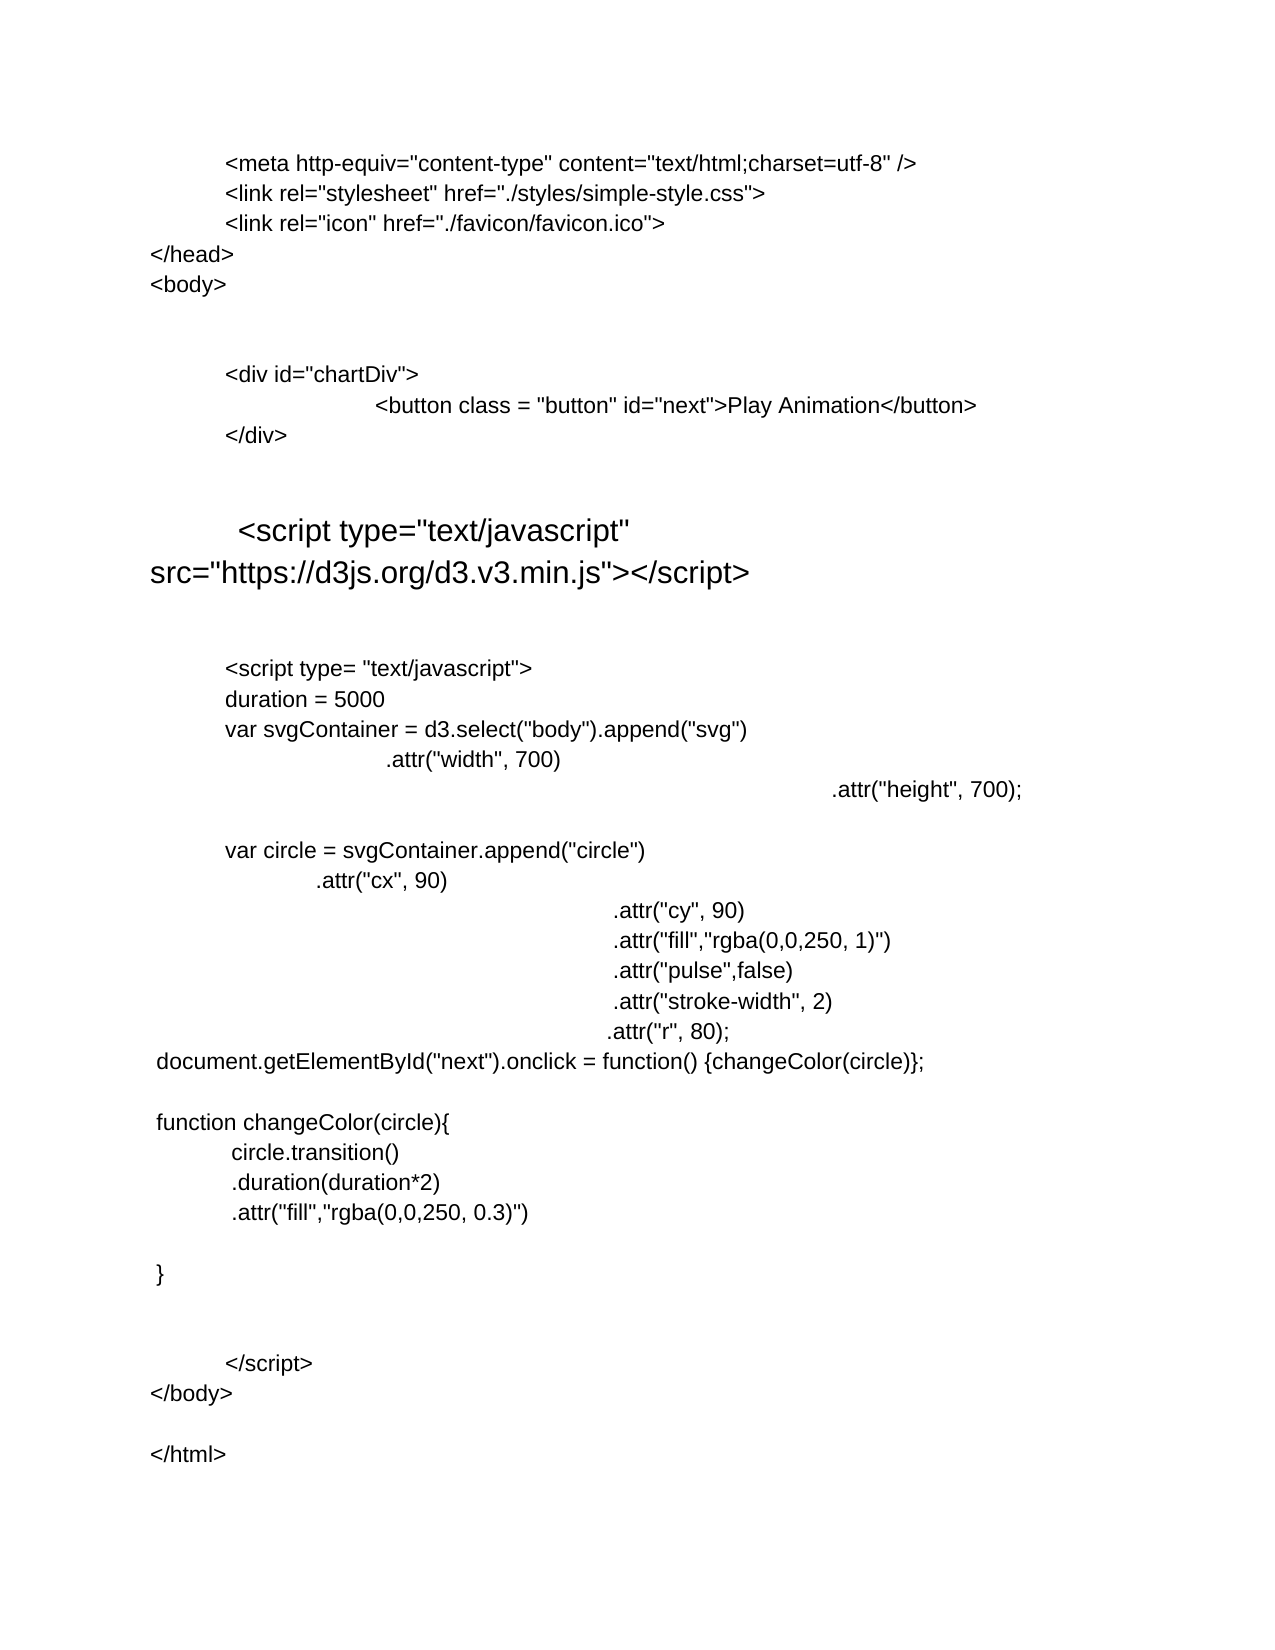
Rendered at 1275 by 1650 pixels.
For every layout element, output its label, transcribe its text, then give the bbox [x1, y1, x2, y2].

text <div id="chartDiv"> [150, 361, 1125, 388]
text .attr("height", 700); [150, 776, 1125, 803]
text var svgContainer = d3.select("body").append("svg") [150, 716, 1125, 742]
text .attr("r", 80); [150, 1018, 1125, 1044]
text </html> [150, 1441, 1125, 1467]
text <script type= "text/javascript"> [150, 655, 1125, 682]
text .attr("pulse",false) [150, 957, 1125, 984]
text .attr("cy", 90) [150, 897, 1125, 923]
text </body> [150, 1380, 1125, 1407]
text .attr("cx", 90) [150, 867, 1125, 893]
text <body> [150, 271, 1125, 297]
text </head> [150, 241, 1125, 267]
text </script> [150, 1350, 1125, 1377]
text </div> [150, 422, 1125, 448]
text var circle = svgContainer.append("circle") [150, 837, 1125, 863]
text <meta http-equiv="content-type" content="text/html;charset=utf-8" /> [150, 150, 1125, 176]
text <link rel="stylesheet" href="./styles/simple-style.css"> [150, 180, 1125, 207]
text .attr("fill","rgba(0,0,250, 0.3)") [150, 1199, 1125, 1226]
text .attr("stroke-width", 2) [150, 988, 1125, 1014]
text .attr("fill","rgba(0,0,250, 1)") [150, 927, 1125, 954]
text } [150, 1259, 1125, 1286]
text <button class = "button" id="next">Play Animation</button> [150, 392, 1125, 418]
text function changeColor(circle){ [150, 1108, 1125, 1135]
text <link rel="icon" href="./favicon/favicon.ico"> [150, 210, 1125, 237]
text <script type="text/javascript" src="https://d3js.org/d3.v3.min.js"></script> [150, 512, 1125, 590]
text .attr("width", 700) [150, 746, 1125, 772]
text duration = 5000 [150, 686, 1125, 712]
text circle.transition() [150, 1139, 1125, 1165]
text .duration(duration*2) [150, 1169, 1125, 1195]
text document.getElementById("next").onclick = function() {changeColor(circle)}; [150, 1048, 1125, 1074]
